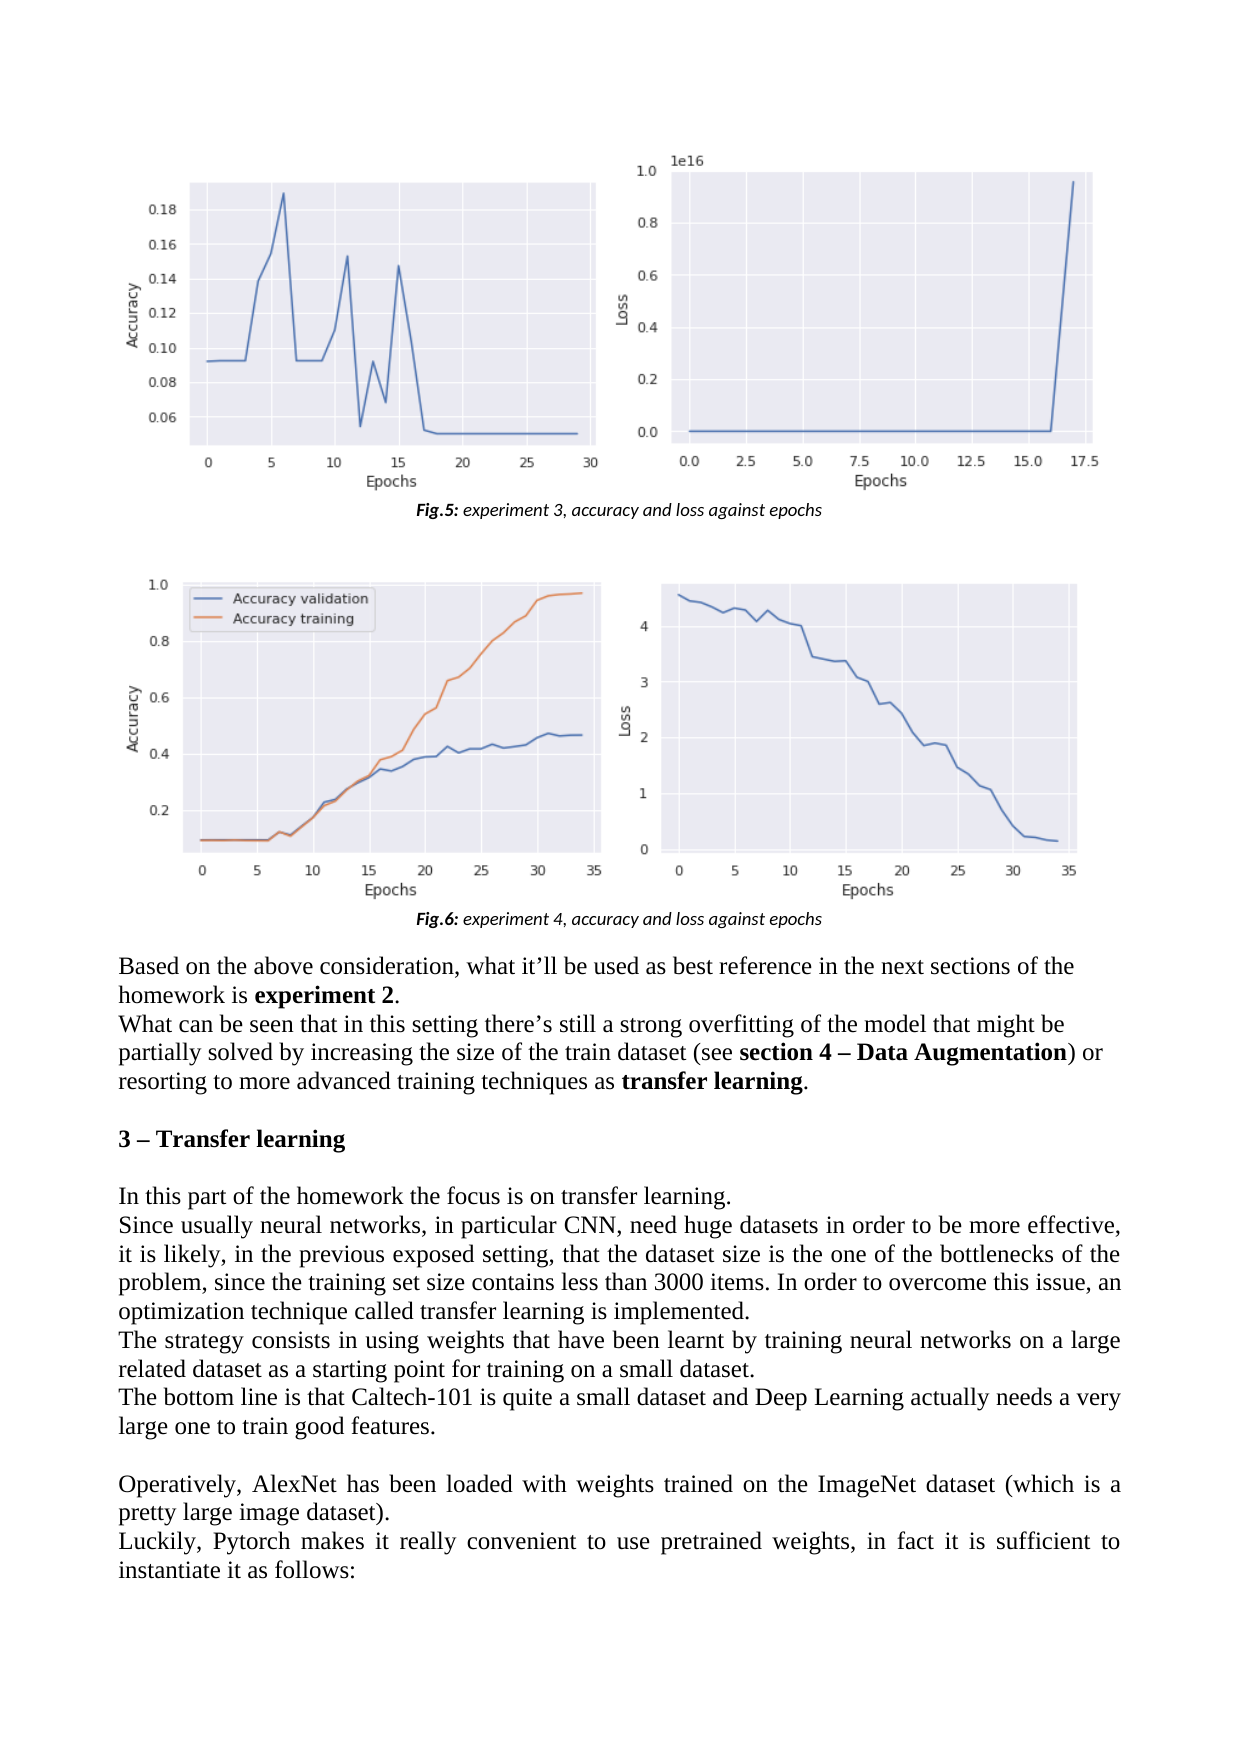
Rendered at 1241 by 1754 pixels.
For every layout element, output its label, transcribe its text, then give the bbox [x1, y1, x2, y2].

text Fig.6: experiment 4, accuracy and loss against epochs [118, 907, 1122, 930]
text 3 – Transfer learning [118, 1124, 1122, 1152]
text Luckily, Pytorch makes it really convenient to use pretrained weights, in fact it is sufficient to instantiate it as follows: [118, 1526, 1122, 1584]
picture [118, 147, 1108, 499]
text Fig.5: experiment 3, accuracy and loss against epochs [118, 499, 1122, 522]
text Operatively, AlexNet has been loaded with weights trained on the ImageNet dataset (which is a pretty large image dataset). [118, 1469, 1122, 1526]
text What can be seen that in this setting there’s still a strong overfitting of the model that might be partially solved by increasing the size of the train dataset (see section 4 – Data Augmentation) or resorting to more advanced training techniques as transfer learning. [118, 1009, 1122, 1095]
text The bottom line is that Caltech-101 is quite a small dataset and Deep Learning actually needs a very large one to train good features. [118, 1382, 1122, 1440]
picture [118, 571, 1085, 908]
text The strategy consists in using weights that have been learnt by training neural networks on a large related dataset as a starting point for training on a small dataset. [118, 1325, 1122, 1382]
text Since usually neural networks, in particular CNN, need huge datasets in order to be more effective, it is likely, in the previous exposed setting, that the dataset size is the one of the bottlenecks of the problem, since the training set size contains less than 3000 items. In order to overcome this issue, an optimization technique called transfer learning is implemented. [118, 1210, 1122, 1325]
text Based on the above consideration, what it’ll be used as best reference in the next sections of the homework is experiment 2. [118, 951, 1122, 1009]
text In this part of the homework the focus is on transfer learning. [118, 1181, 1122, 1210]
